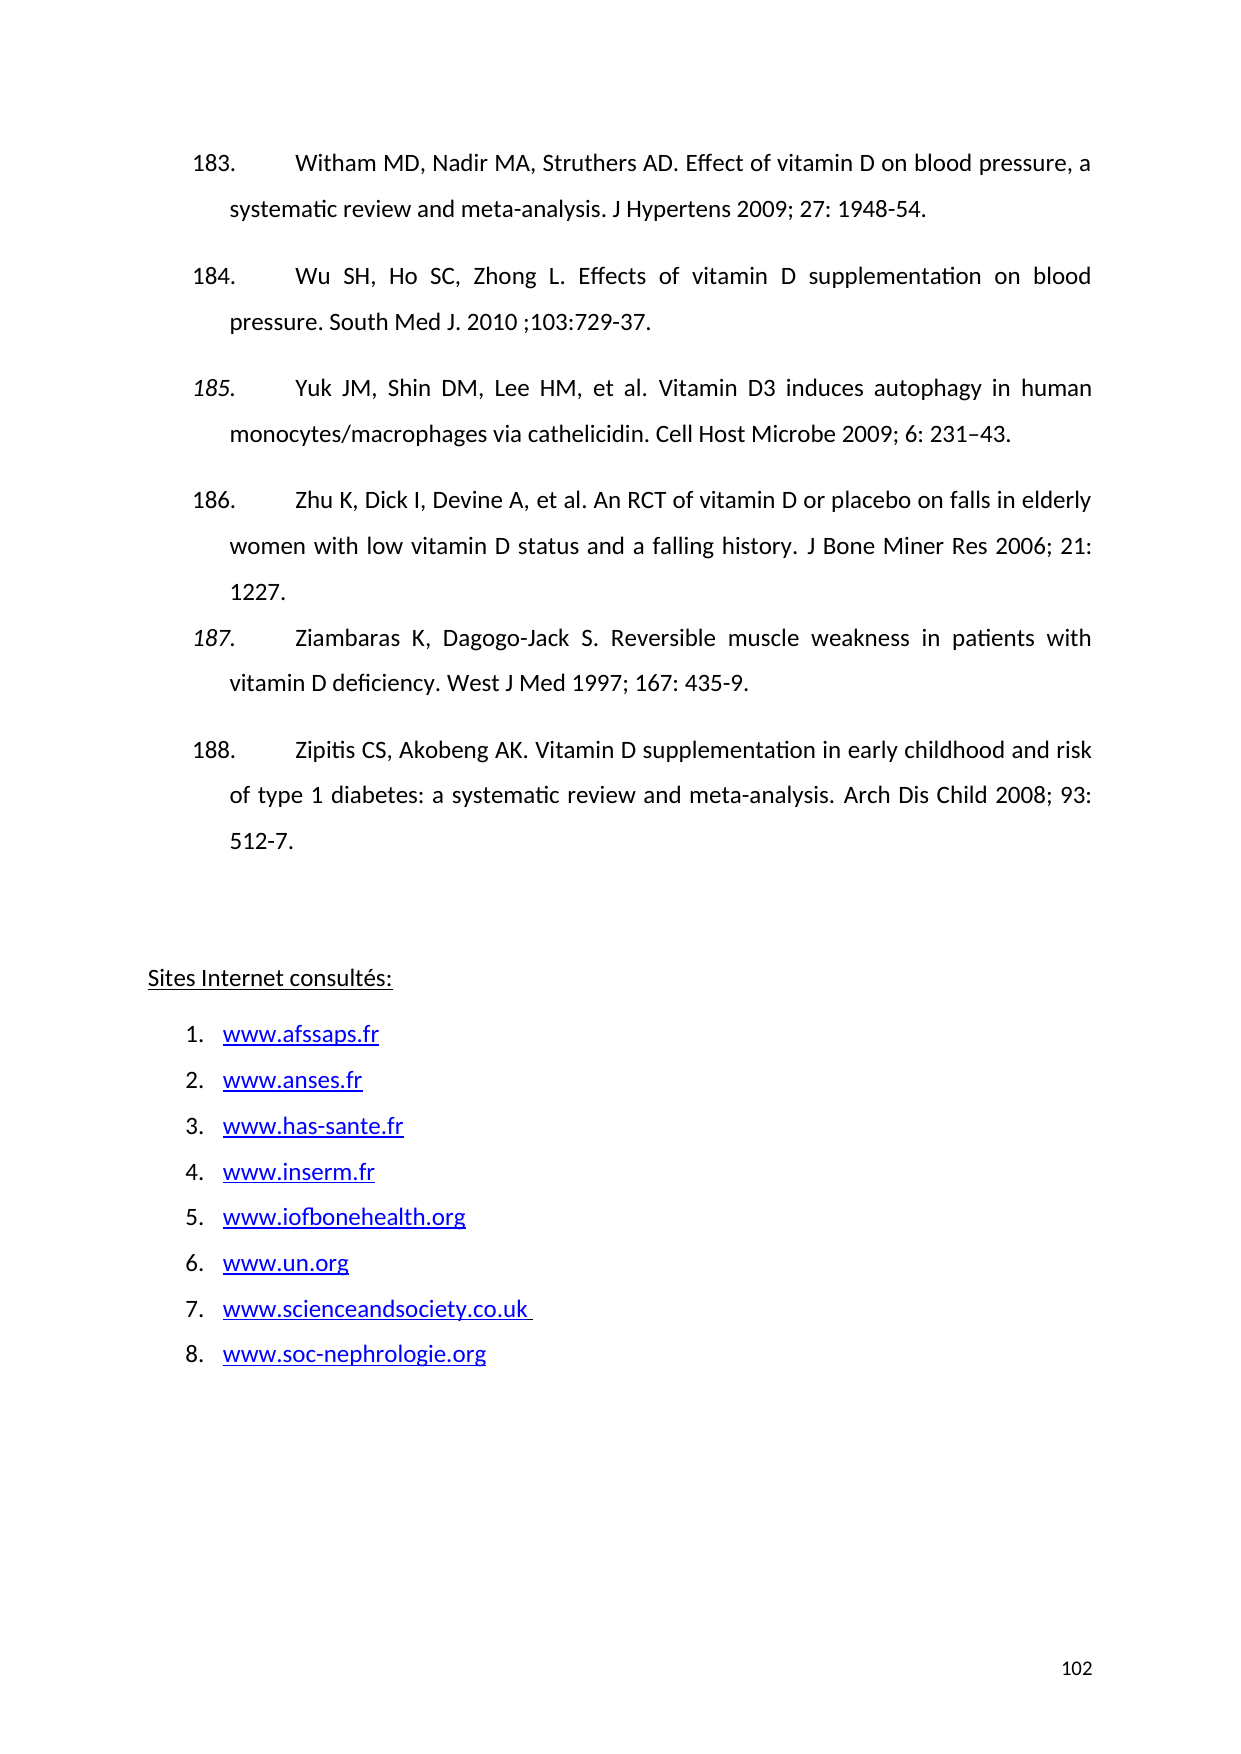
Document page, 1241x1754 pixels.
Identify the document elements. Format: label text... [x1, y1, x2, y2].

list www.soc-nephrologie.org [185, 1338, 1093, 1369]
list www.un.org [185, 1247, 1093, 1278]
list www.inserm.fr [185, 1156, 1093, 1186]
list www.iofbonehealth.org [185, 1201, 1093, 1232]
list Ziambaras K, Dagogo-Jack S. Reversible muscle weakness in patients with vitamin D deficiency. West J Med 1997; 167: 435-9. [192, 622, 1093, 698]
text Sites Internet consultés: [148, 963, 1093, 993]
list Wu SH, Ho SC, Zhong L. Effects of vitamin D supplementation on blood pressure. South Med J. 2010 ;103:729-37. [192, 260, 1093, 336]
list www.anses.fr [185, 1064, 1093, 1095]
list Witham MD, Nadir MA, Struthers AD. Effect of vitamin D on blood pressure, a systematic review and meta-analysis. J Hypertens 2009; 27: 1948-54. [192, 148, 1093, 224]
list Yuk JM, Shin DM, Lee HM, et al. Vitamin D3 induces autophagy in human monocytes/macrophages via cathelicidin. Cell Host Microbe 2009; 6: 231–43. [192, 372, 1093, 448]
list www.afssaps.fr [185, 1018, 1093, 1049]
list Zhu K, Dick I, Devine A, et al. An RCT of vitamin D or placebo on falls in elderly women with low vitamin D status and a falling history. J Bone Miner Res 2006; 21: 1227. [192, 484, 1093, 606]
list www.has-sante.fr [185, 1110, 1093, 1140]
list www.scienceandsociety.co.uk [185, 1293, 1093, 1323]
list Zipitis CS, Akobeng AK. Vitamin D supplementation in early childhood and risk of type 1 diabetes: a systematic review and meta-analysis. Arch Dis Child 2008; 93: 512-7. [192, 734, 1093, 856]
